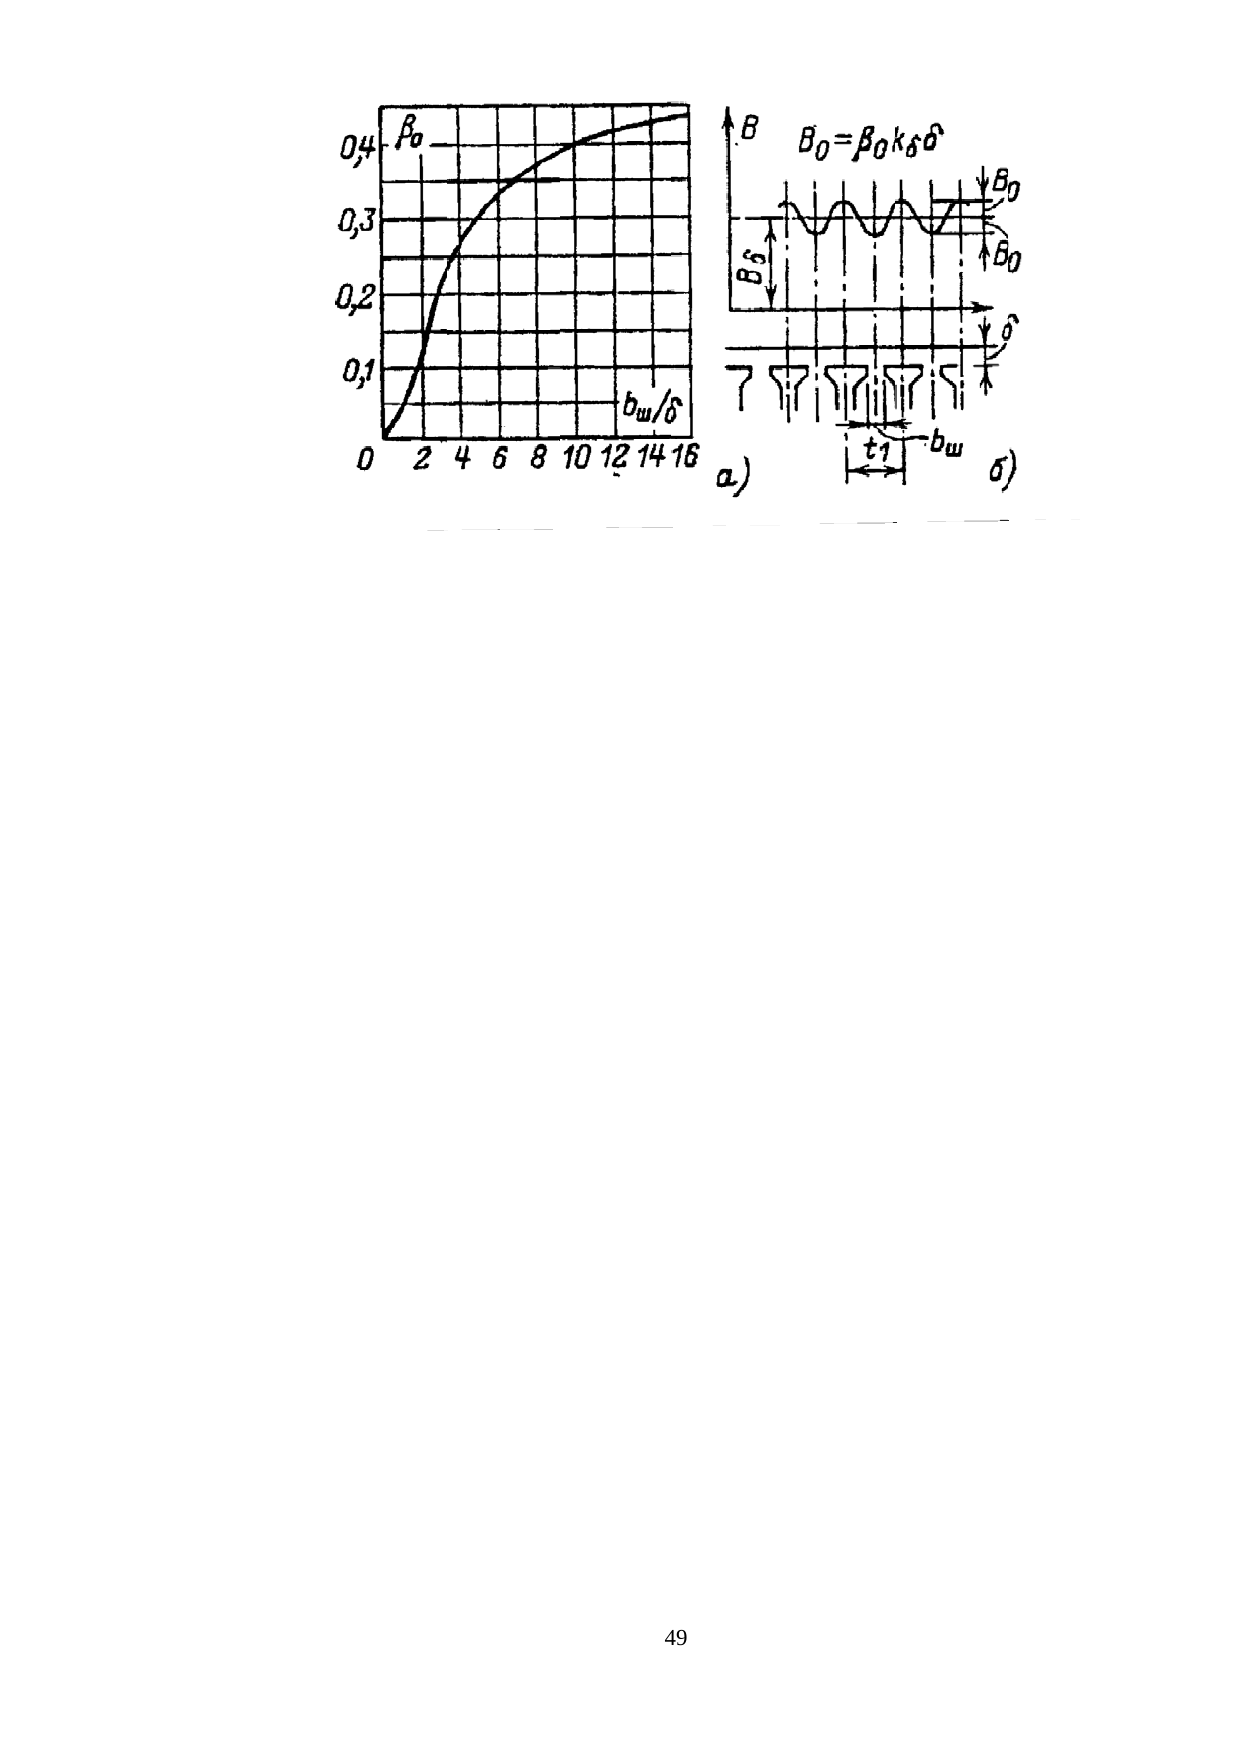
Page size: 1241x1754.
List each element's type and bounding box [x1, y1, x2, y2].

picture [278, 64, 1080, 531]
